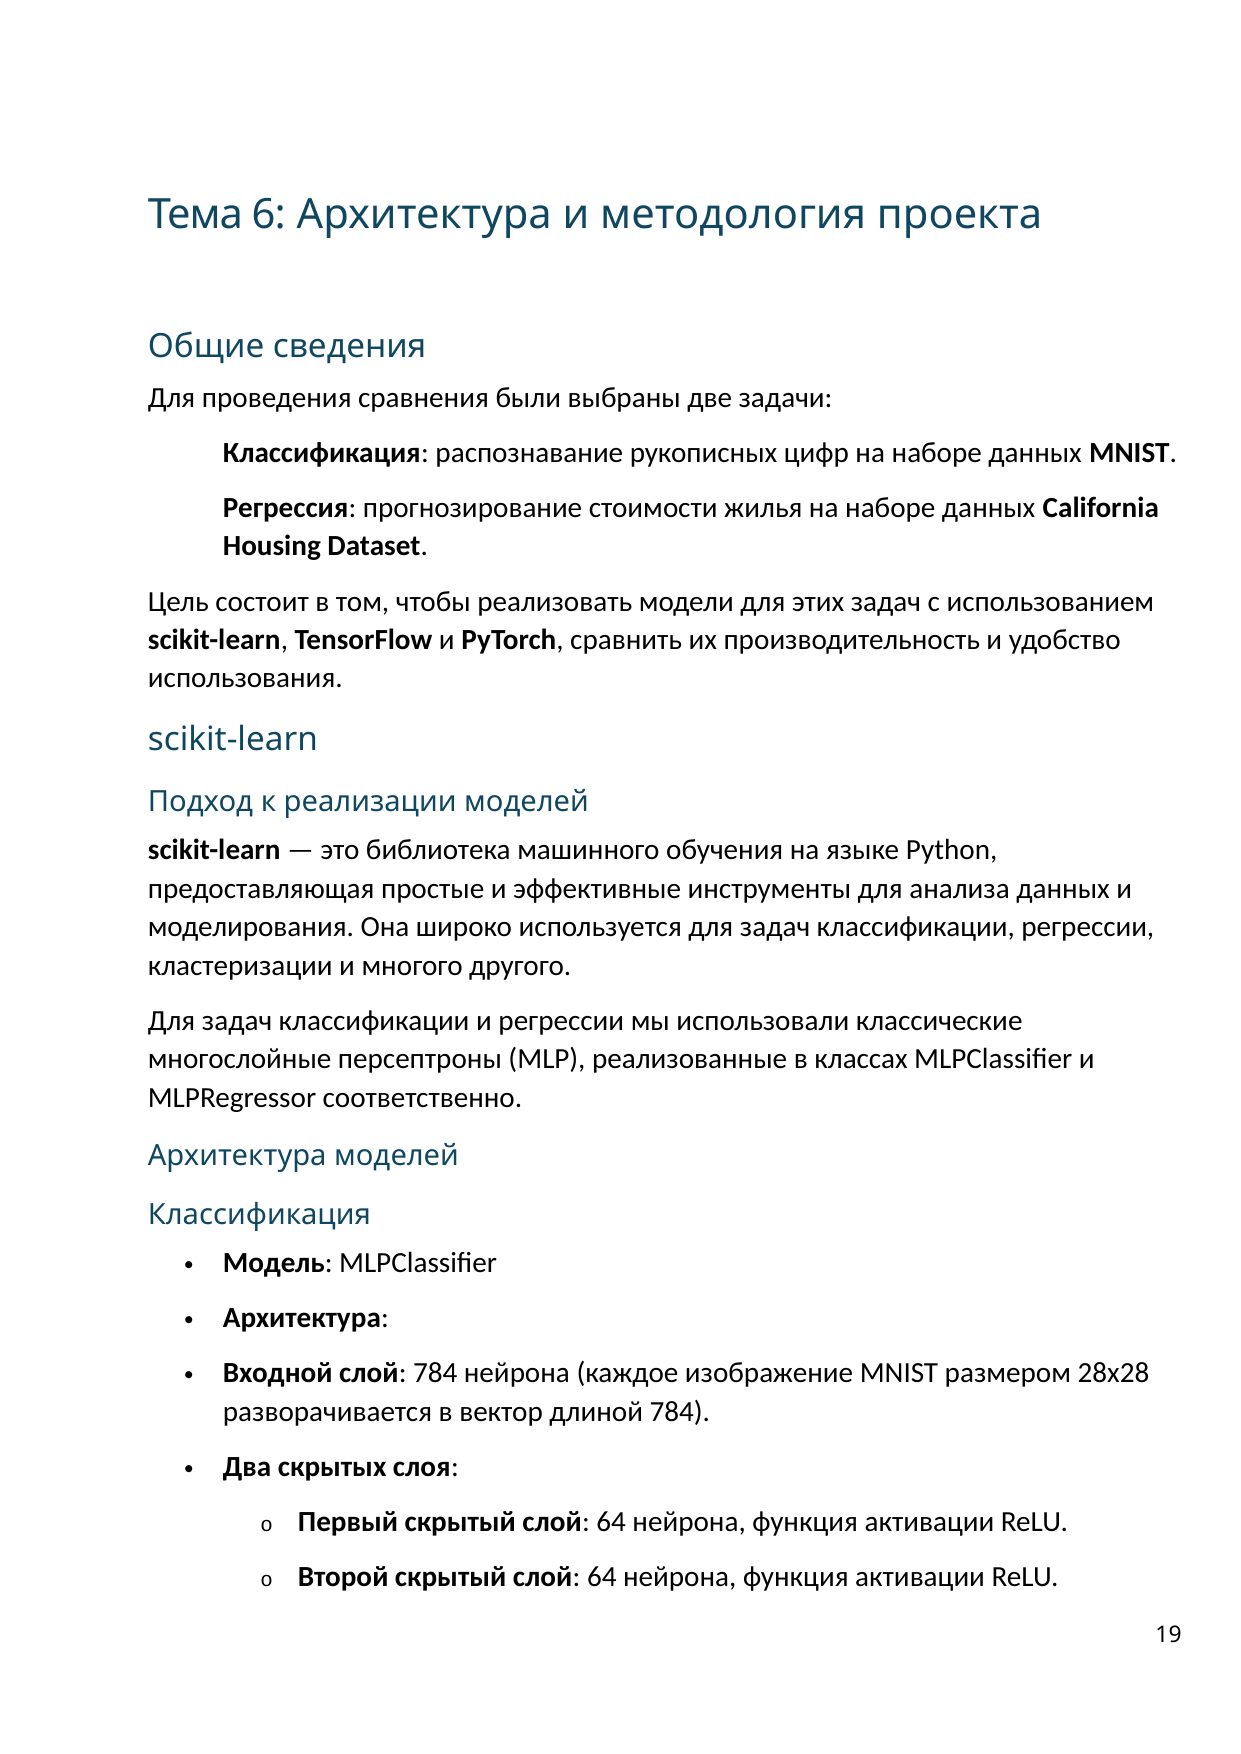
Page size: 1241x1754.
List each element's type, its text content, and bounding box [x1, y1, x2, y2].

subtitle Тема 6: Архитектура и методология проекта [148, 184, 1181, 241]
list Входной слой: 784 нейрона (каждое изображение MNIST размером 28x28 разворачивается в вектор длиной 784). [185, 1354, 1181, 1429]
text Классификация: распознавание рукописных цифр на наборе данных MNIST. [223, 434, 1181, 469]
list Второй скрытый слой: 64 нейрона, функция активации ReLU. [260, 1558, 1181, 1594]
subtitle scikit-learn [148, 714, 1181, 760]
text Для задач классификации и регрессии мы использовали классические многослойные персептроны (MLP), реализованные в классах MLPClassifier и MLPRegressor соответственно. [148, 1002, 1181, 1114]
subtitle Подход к реализации моделей [148, 780, 1181, 820]
subtitle Архитектура моделей [148, 1134, 1181, 1173]
text Регрессия: прогнозирование стоимости жилья на наборе данных California Housing Dataset. [223, 489, 1181, 563]
text Цель состоит в том, чтобы реализовать модели для этих задач с использованием scikit-learn, TensorFlow и PyTorch, сравнить их производительность и удобство использования. [148, 583, 1181, 695]
subtitle Классификация [148, 1193, 1181, 1233]
list Первый скрытый слой: 64 нейрона, функция активации ReLU. [260, 1503, 1181, 1539]
list Архитектура: [185, 1299, 1181, 1335]
text Для проведения сравнения были выбраны две задачи: [148, 379, 1181, 414]
subtitle Общие сведения [148, 322, 1181, 367]
text scikit-learn — это библиотека машинного обучения на языке Python, предоставляющая простые и эффективные инструменты для анализа данных и моделирования. Она широко используется для задач классификации, регрессии, кластеризации и многого другого. [148, 831, 1181, 982]
list Два скрытых слоя: [185, 1448, 1181, 1484]
list Модель: MLPClassifier [185, 1244, 1181, 1280]
